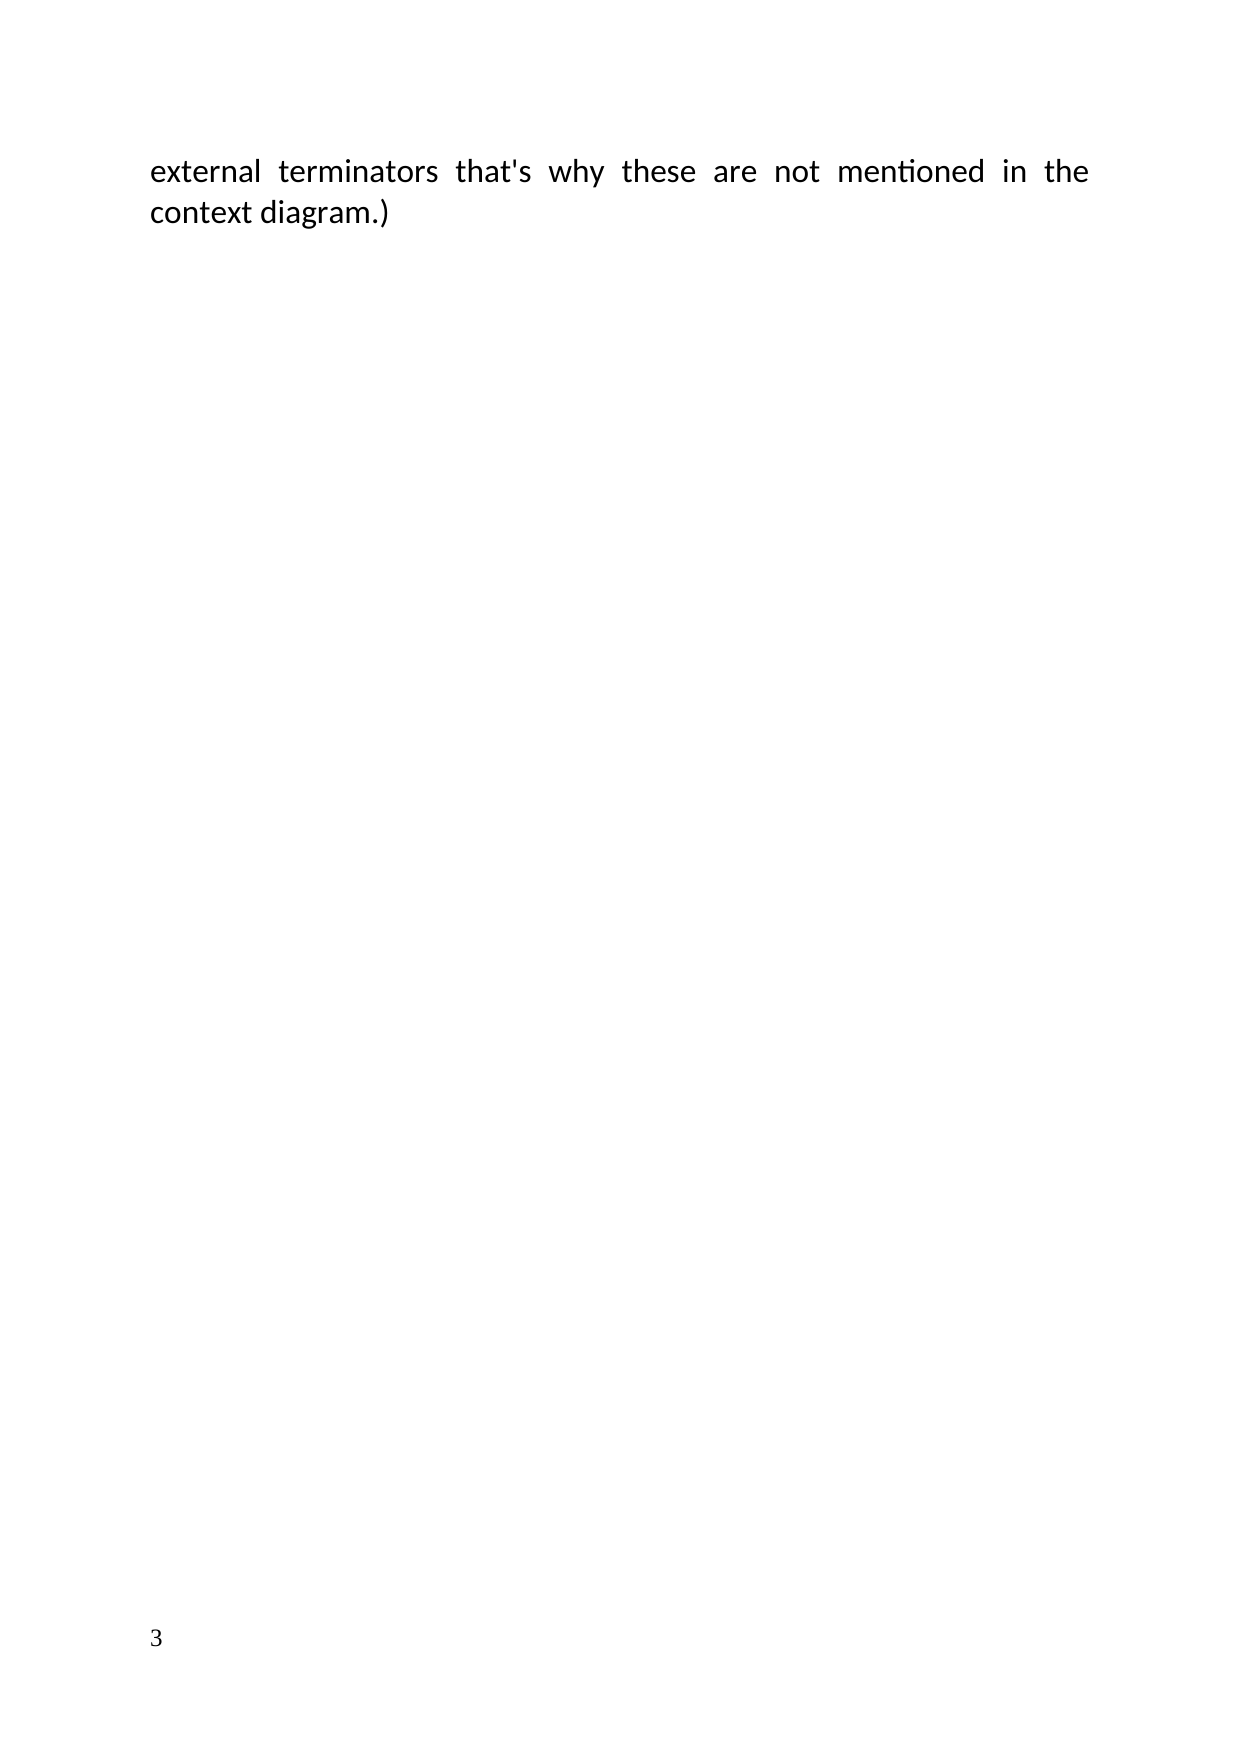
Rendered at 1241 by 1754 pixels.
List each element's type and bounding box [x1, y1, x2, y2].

text [150, 150, 1090, 231]
